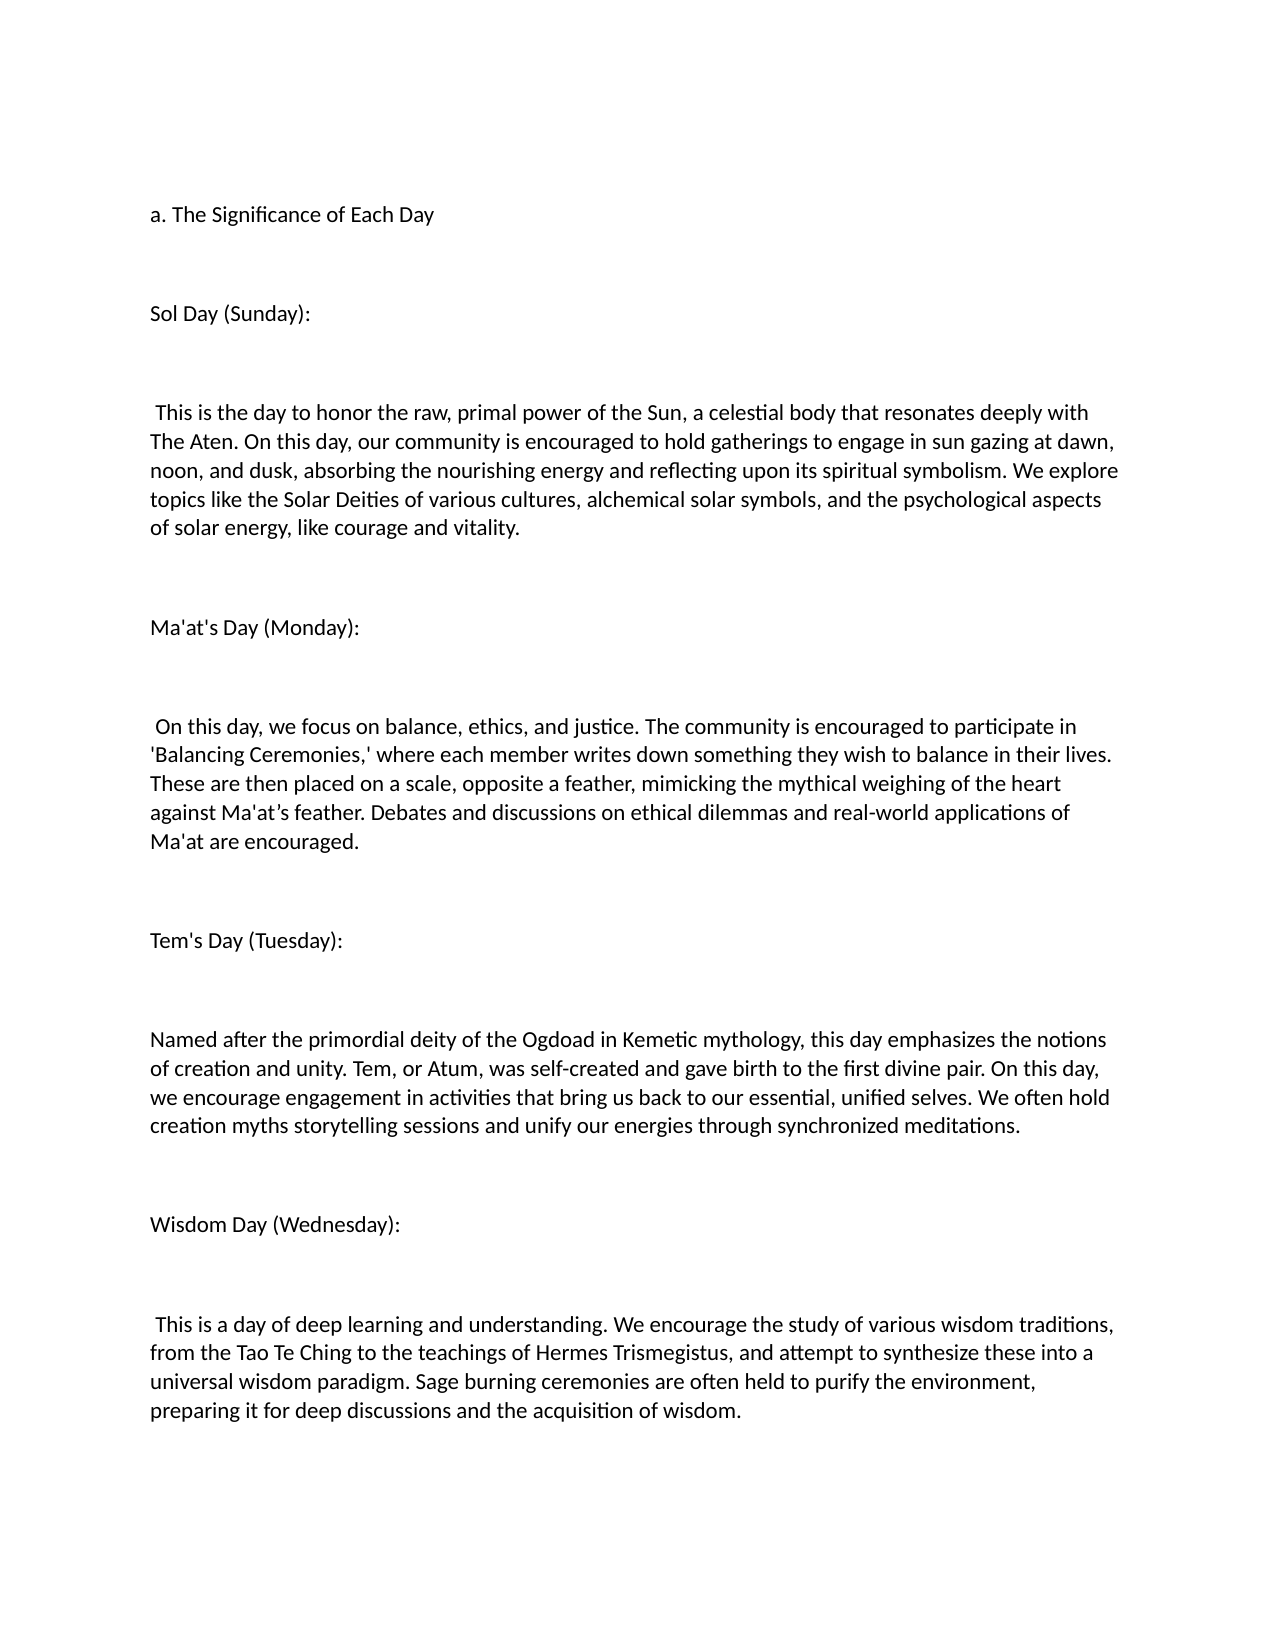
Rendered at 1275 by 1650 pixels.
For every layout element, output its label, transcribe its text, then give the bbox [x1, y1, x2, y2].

text Sol Day (Sunday): [150, 299, 1125, 327]
text Tem's Day (Tuesday): [150, 925, 1125, 954]
text Wisdom Day (Wednesday): [150, 1210, 1125, 1239]
text This is a day of deep learning and understanding. We encourage the study of various wisdom traditions, from the Tao Te Ching to the teachings of Hermes Trismegistus, and attempt to synthesize these into a universal wisdom paradigm. Sage burning ceremonies are often held to purify the environment, preparing it for deep discussions and the acquisition of wisdom. [150, 1309, 1125, 1424]
text Ma'at's Day (Monday): [150, 612, 1125, 641]
text This is the day to honor the raw, primal power of the Sun, a celestial body that resonates deeply with The Aten. On this day, our community is encouraged to hold gatherings to engage in sun gazing at dawn, noon, and dusk, absorbing the nourishing energy and reflecting upon its spiritual symbolism. We explore topics like the Solar Deities of various cultures, alchemical solar symbols, and the psychological aspects of solar energy, like courage and vitality. [150, 398, 1125, 542]
text On this day, we focus on balance, ethics, and justice. The community is encouraged to participate in 'Balancing Ceremonies,' where each member writes down something they wish to balance in their lives. These are then placed on a scale, opposite a feather, mimicking the mythical weighing of the heart against Ma'at’s feather. Debates and discussions on ethical dilemmas and real-world applications of Ma'at are encouraged. [150, 711, 1125, 855]
text a. The Significance of Each Day [150, 199, 1125, 228]
text Named after the primordial deity of the Ogdoad in Kemetic mythology, this day emphasizes the notions of creation and unity. Tem, or Atum, was self-created and gave birth to the first divine pair. On this day, we encourage engagement in activities that bring us back to our essential, unified selves. We often hold creation myths storytelling sessions and unify our energies through synchronized meditations. [150, 1024, 1125, 1139]
